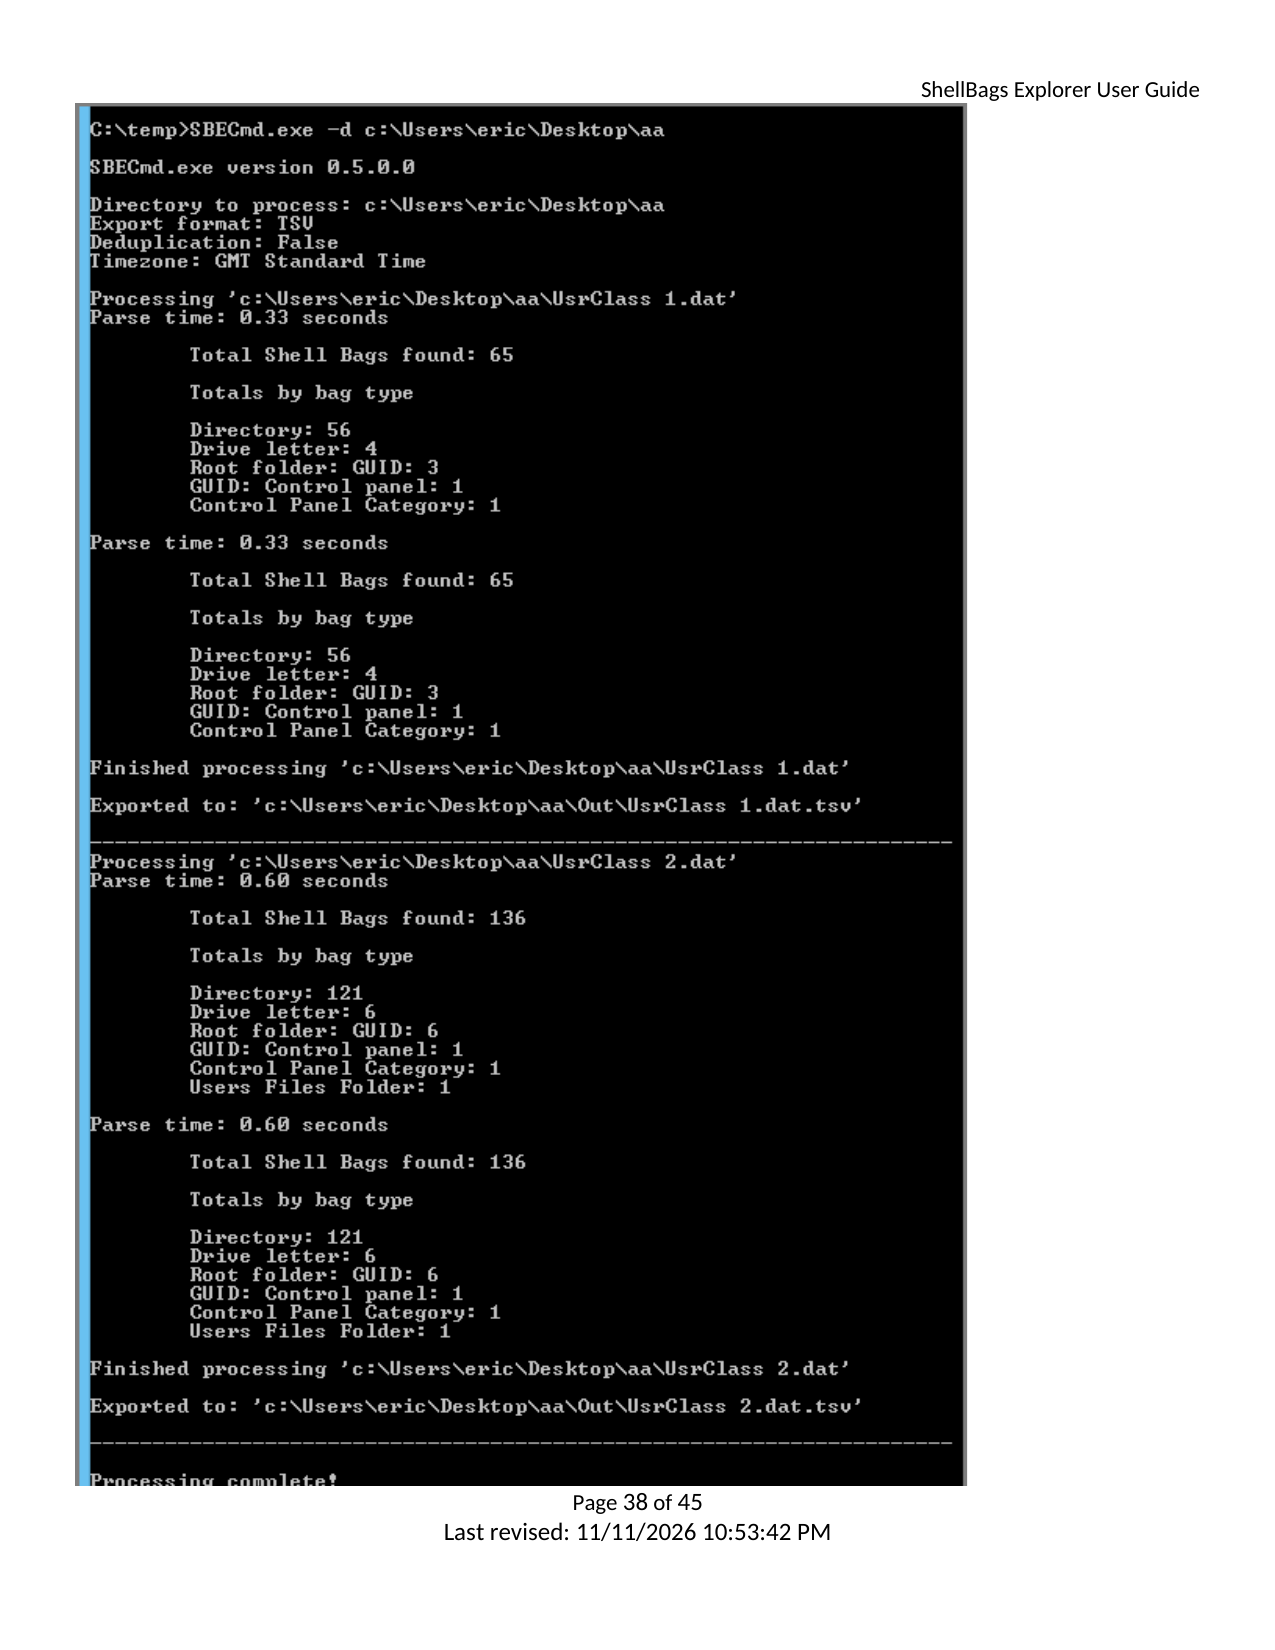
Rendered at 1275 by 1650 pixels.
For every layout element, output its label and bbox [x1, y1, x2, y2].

picture [75, 103, 968, 1486]
